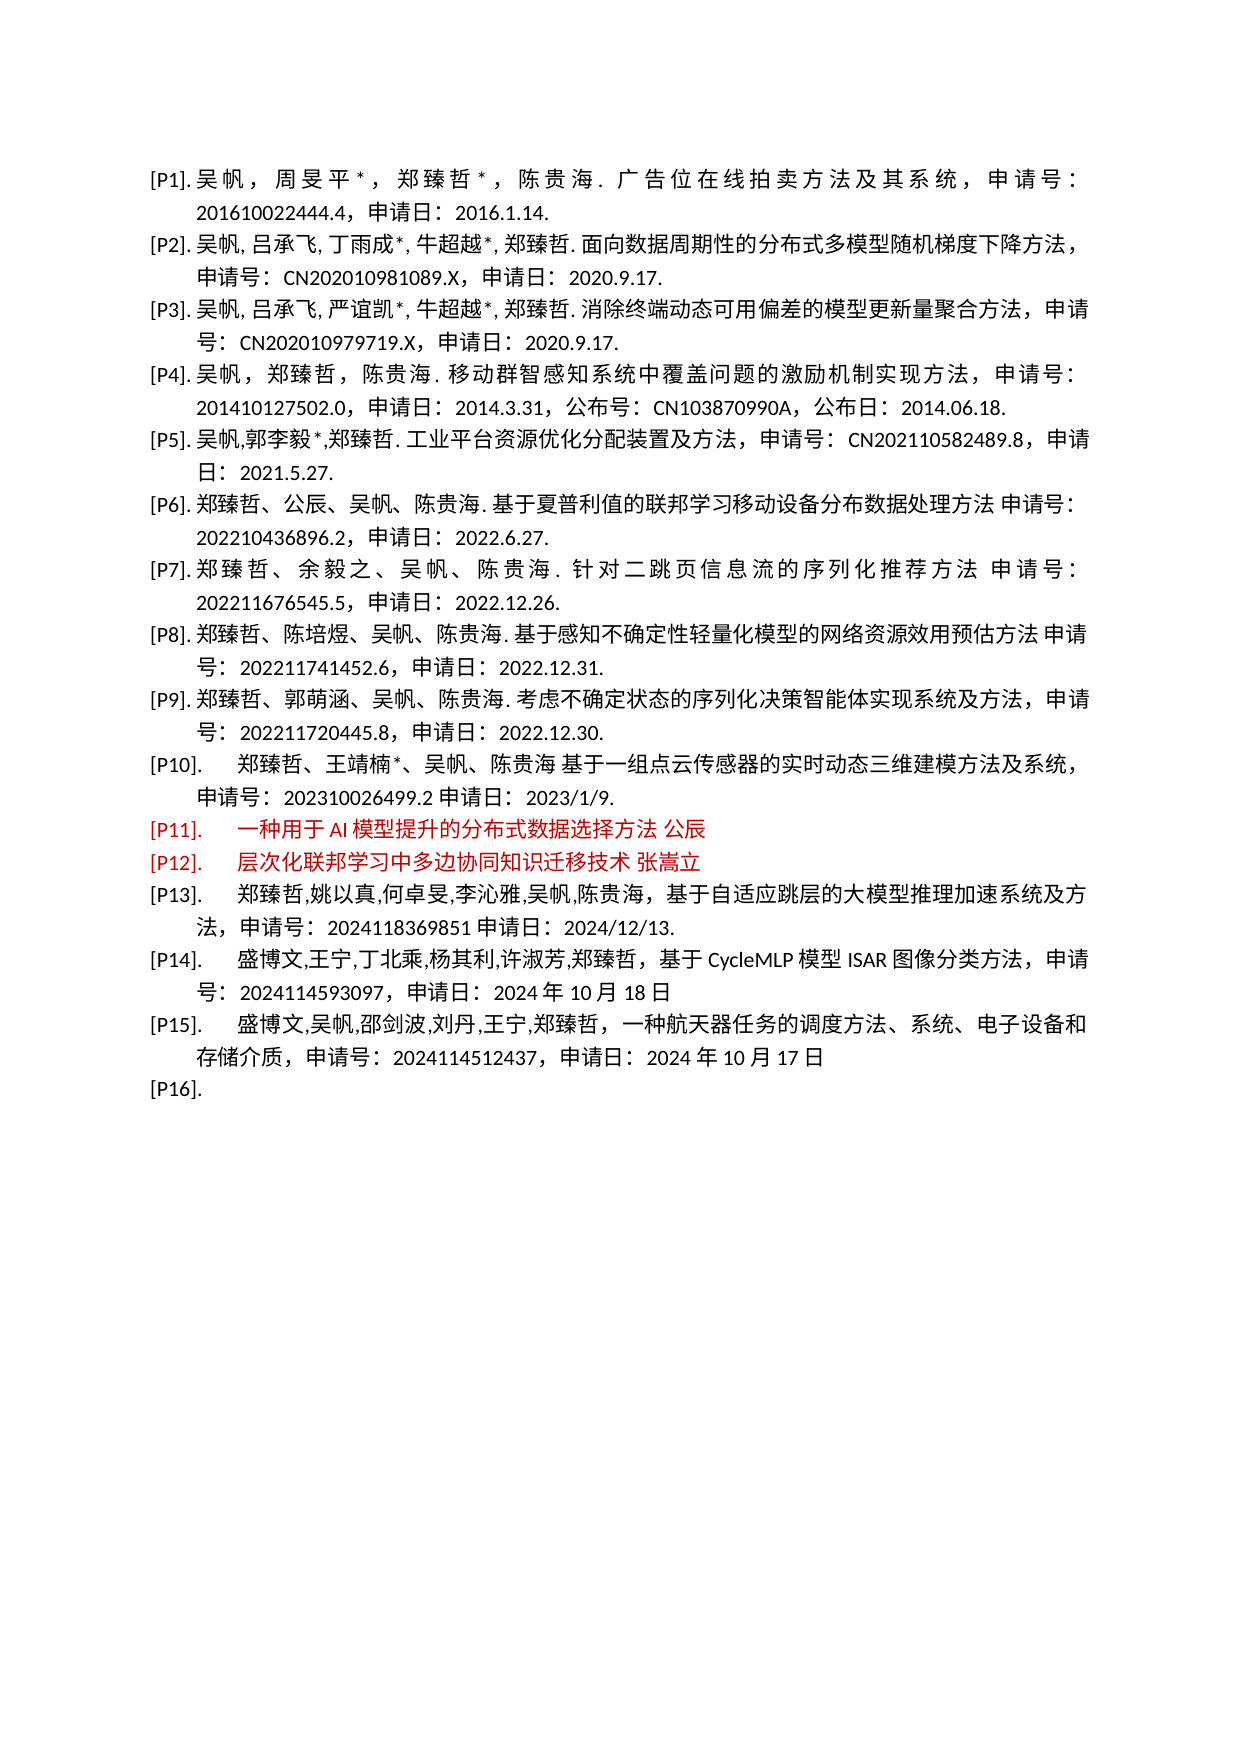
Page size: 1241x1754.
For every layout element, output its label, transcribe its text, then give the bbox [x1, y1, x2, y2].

list 吴帆，周旻平*，郑臻哲*，陈贵海. 广告位在线拍卖方法及其系统，申请号：201610022444.4，申请日：2016.1.14. [150, 162, 1090, 227]
list 盛博文,吴帆,邵剑波,刘丹,王宁,郑臻哲，一种航天器任务的调度方法、系统、电子设备和存储介质，申请号：2024114512437，申请日：2024 年 10 月 17 日 [150, 1007, 1090, 1072]
list 郑臻哲,姚以真,何卓旻,李沁雅,吴帆,陈贵海，基于自适应跳层的大模型推理加速系统及方法，申请号：2024118369851 申请日：2024/12/13. [150, 877, 1090, 942]
list 盛博文,王宁,丁北乘,杨其利,许淑芳,郑臻哲，基于 CycleMLP 模型 ISAR 图像分类方法，申请号：2024114593097，申请日：2024 年 10 月 18 日 [150, 942, 1090, 1007]
list 郑臻哲、陈培煜、吴帆、陈贵海. 基于感知不确定性轻量化模型的网络资源效用预估方法 申请号：202211741452.6，申请日：2022.12.31. [150, 617, 1090, 682]
list 吴帆，郑臻哲，陈贵海. 移动群智感知系统中覆盖问题的激励机制实现方法，申请号：201410127502.0，申请日：2014.3.31，公布号：CN103870990A，公布日：2014.06.18. [150, 357, 1090, 422]
list 层次化联邦学习中多边协同知识迁移技术 张嵩立 [150, 844, 1090, 877]
list 郑臻哲、公辰、吴帆、陈贵海. 基于夏普利值的联邦学习移动设备分布数据处理方法 申请号：202210436896.2，申请日：2022.6.27. [150, 487, 1090, 552]
list 吴帆, 吕承飞, 丁雨成*, 牛超越*, 郑臻哲. 面向数据周期性的分布式多模型随机梯度下降方法，申请号：CN202010981089.X，申请日：2020.9.17. [150, 227, 1090, 292]
list 吴帆,郭李毅*,郑臻哲. 工业平台资源优化分配装置及方法，申请号：CN202110582489.8，申请日：2021.5.27. [150, 422, 1090, 487]
list 郑臻哲、余毅之、吴帆、陈贵海. 针对二跳页信息流的序列化推荐方法 申请号：202211676545.5，申请日：2022.12.26. [150, 552, 1090, 617]
list 吴帆, 吕承飞, 严谊凯*, 牛超越*, 郑臻哲. 消除终端动态可用偏差的模型更新量聚合方法，申请号：CN202010979719.X，申请日：2020.9.17. [150, 292, 1090, 357]
list 一种用于AI模型提升的分布式数据选择方法 公辰 [150, 812, 1090, 844]
list 郑臻哲、王靖楠*、吴帆、陈贵海 基于一组点云传感器的实时动态三维建模方法及系统，申请号：202310026499.2 申请日：2023/1/9. [150, 747, 1090, 812]
list 郑臻哲、郭萌涵、吴帆、陈贵海. 考虑不确定状态的序列化决策智能体实现系统及方法，申请号：202211720445.8，申请日：2022.12.30. [150, 682, 1090, 747]
